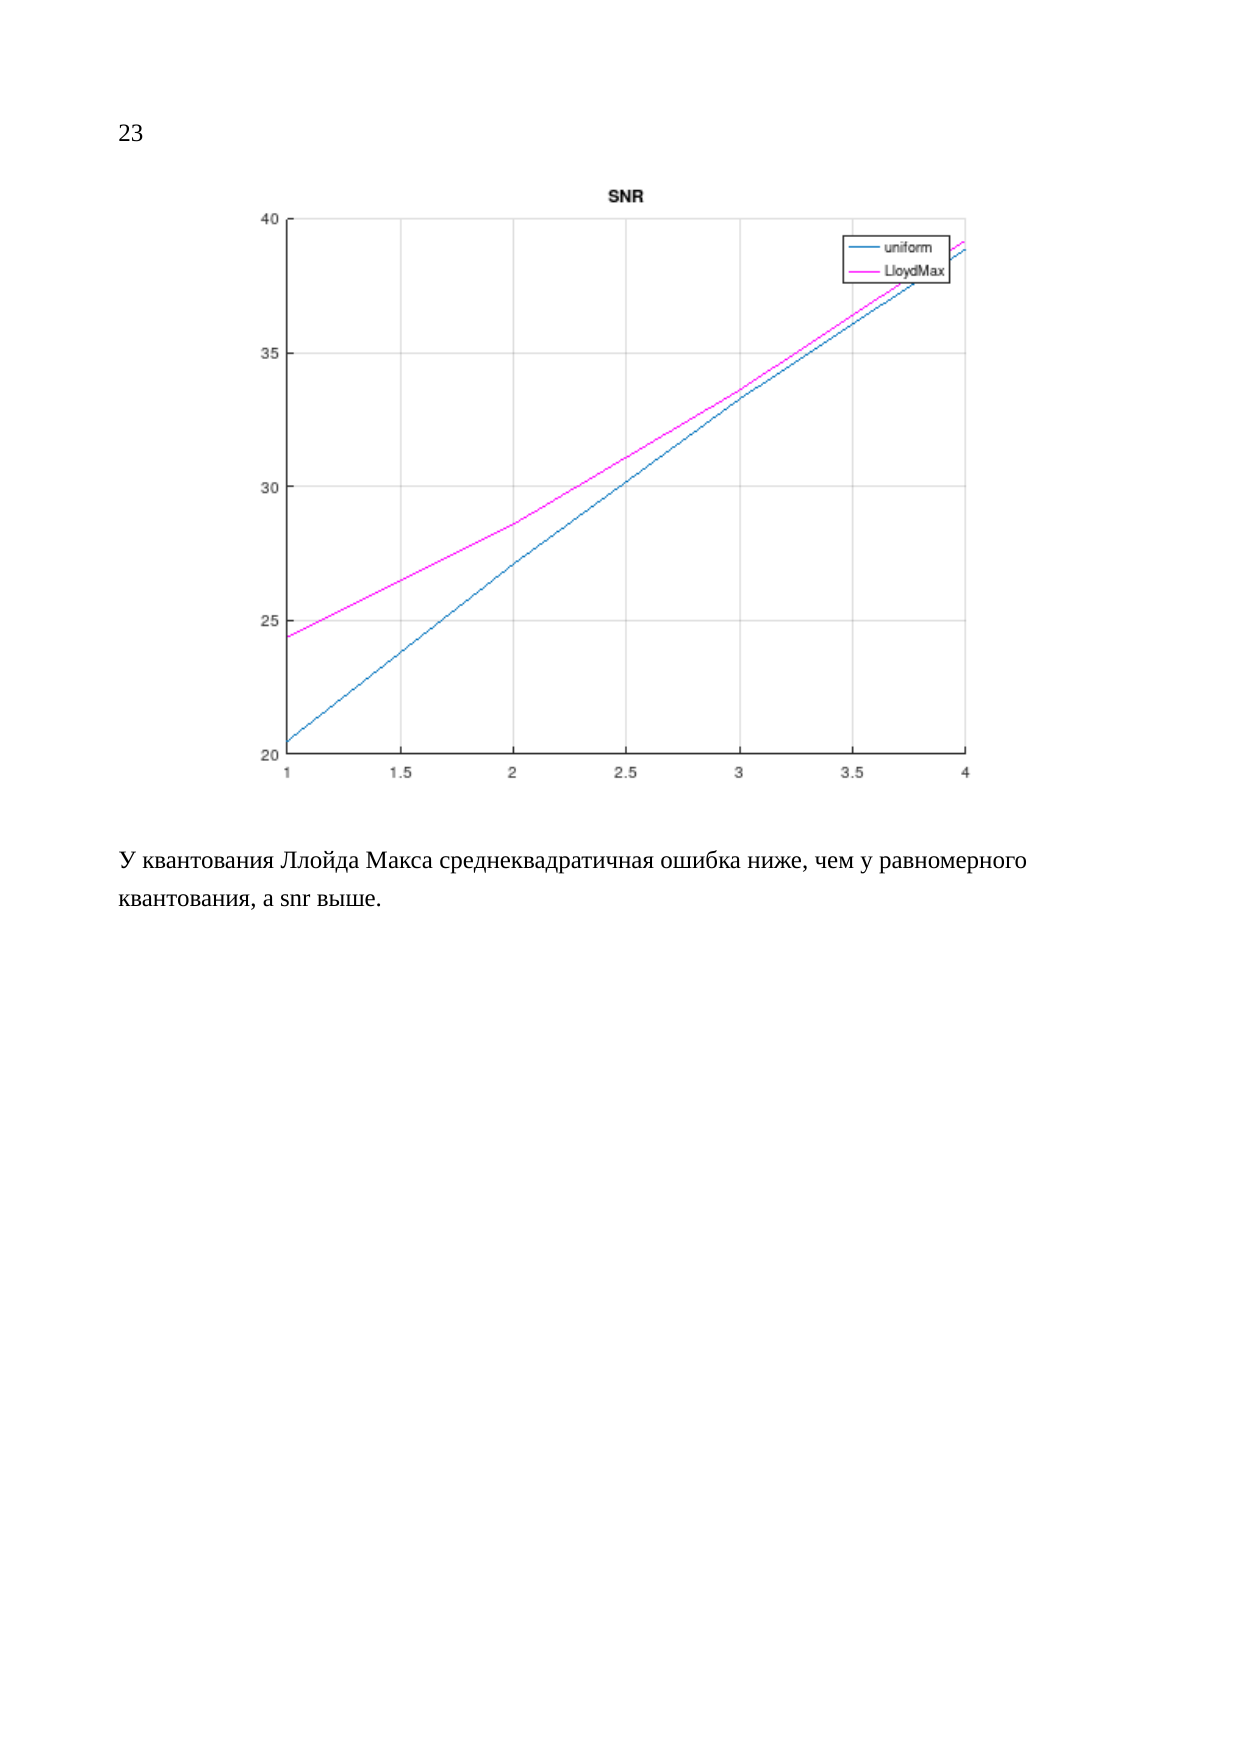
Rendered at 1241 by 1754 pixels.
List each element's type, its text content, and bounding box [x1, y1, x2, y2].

list У квантования Ллойда Макса среднеквадратичная ошибка ниже, чем у равномерного квантования, а snr выше. [118, 846, 1122, 912]
picture [219, 176, 1021, 800]
